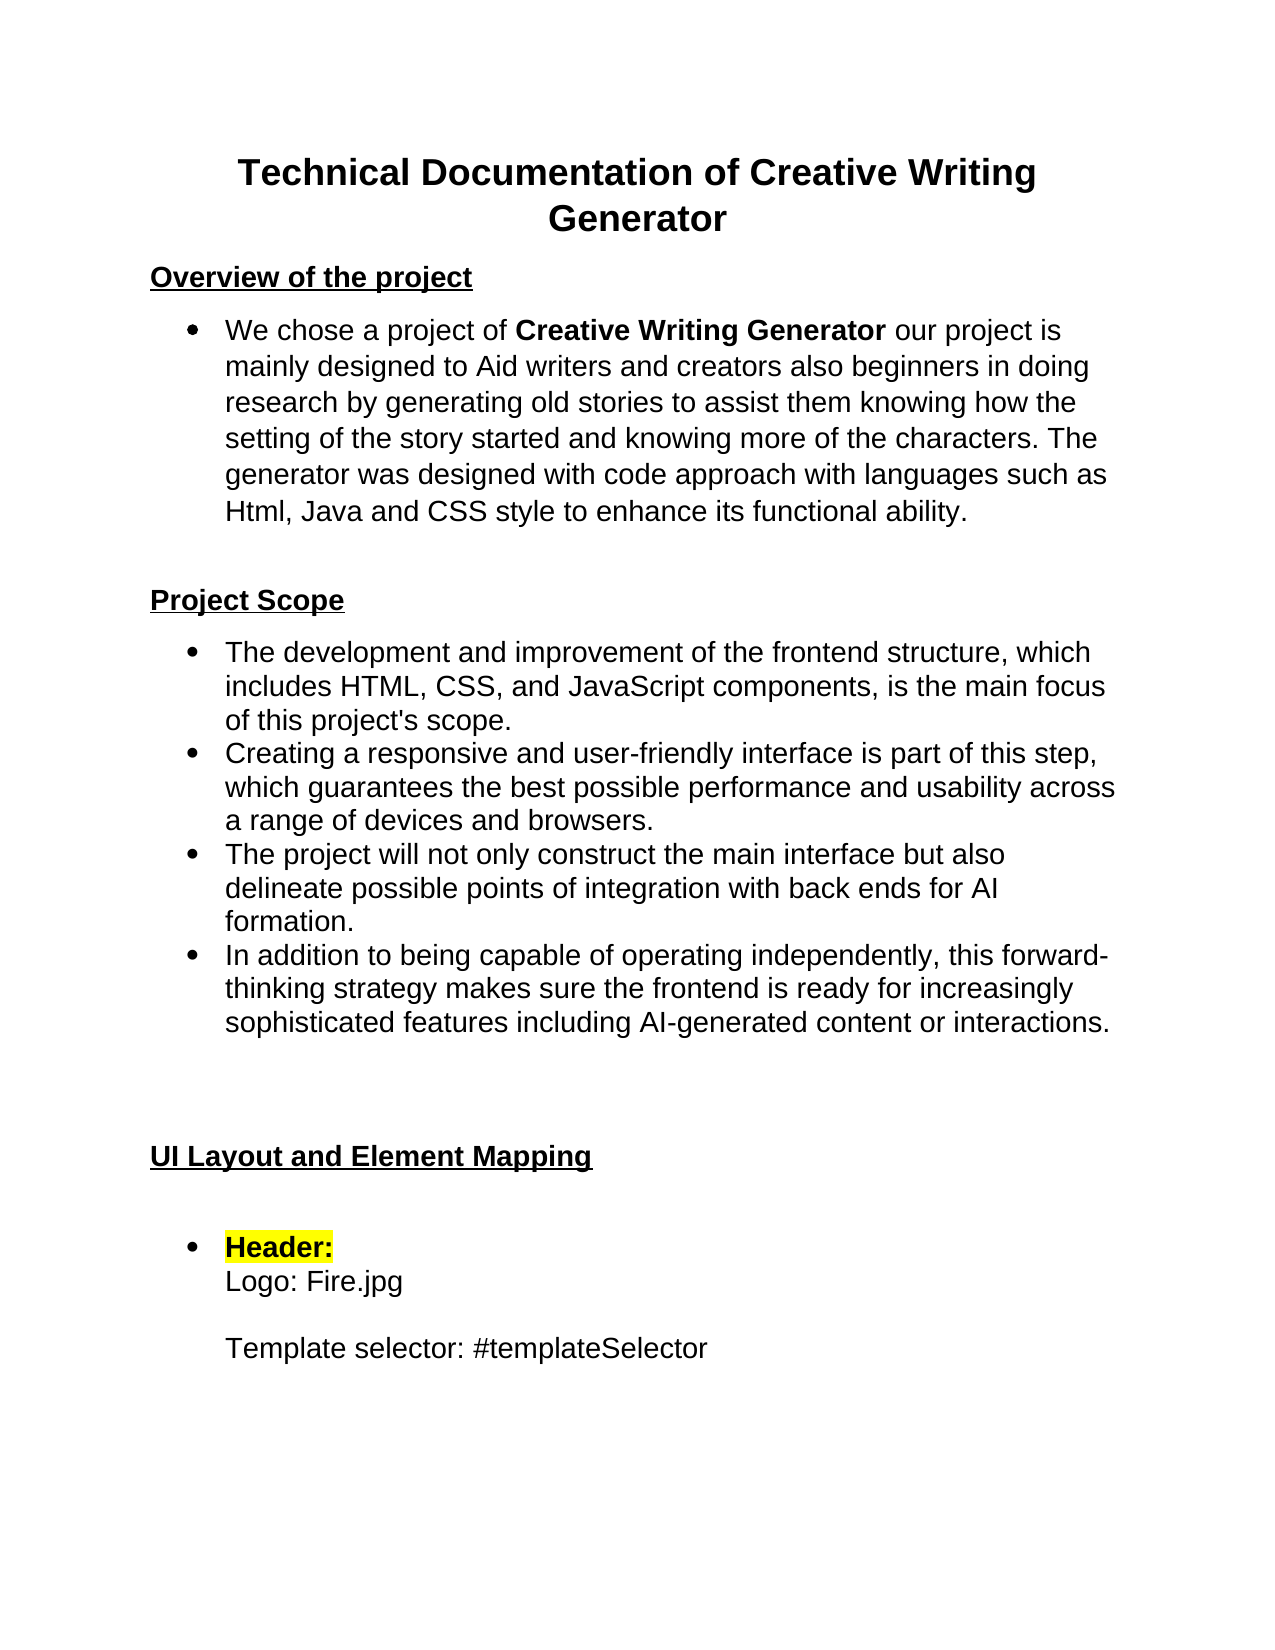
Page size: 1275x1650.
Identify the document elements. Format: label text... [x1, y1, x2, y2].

list The project will not only construct the main interface but also delineate possible points of integration with back ends for AI formation. [187, 837, 1125, 938]
text Overview of the project [150, 260, 1125, 293]
text Technical Documentation of Creative Writing Generator [150, 150, 1125, 240]
list Header: Logo: Fire.jpg Template selector: #templateSelector [187, 1230, 1125, 1364]
list Creating a responsive and user-friendly interface is part of this step, which guarantees the best possible performance and usability across a range of devices and browsers. [187, 736, 1125, 837]
list We chose a project of Creative Writing Generator our project is mainly designed to Aid writers and creators also beginners in doing research by generating old stories to assist them knowing how the setting of the story started and knowing more of the characters. The generator was designed with code approach with languages such as Html, Java and CSS style to enhance its functional ability. [187, 313, 1125, 527]
list The development and improvement of the frontend structure, which includes HTML, CSS, and JavaScript components, is the main focus of this project's scope. [187, 635, 1125, 736]
text UI Layout and Element Mapping [150, 1139, 1125, 1201]
list In addition to being capable of operating independently, this forward-thinking strategy makes sure the frontend is ready for increasingly sophisticated features including AI-generated content or interactions. [187, 938, 1125, 1039]
text Project Scope [150, 582, 1125, 616]
